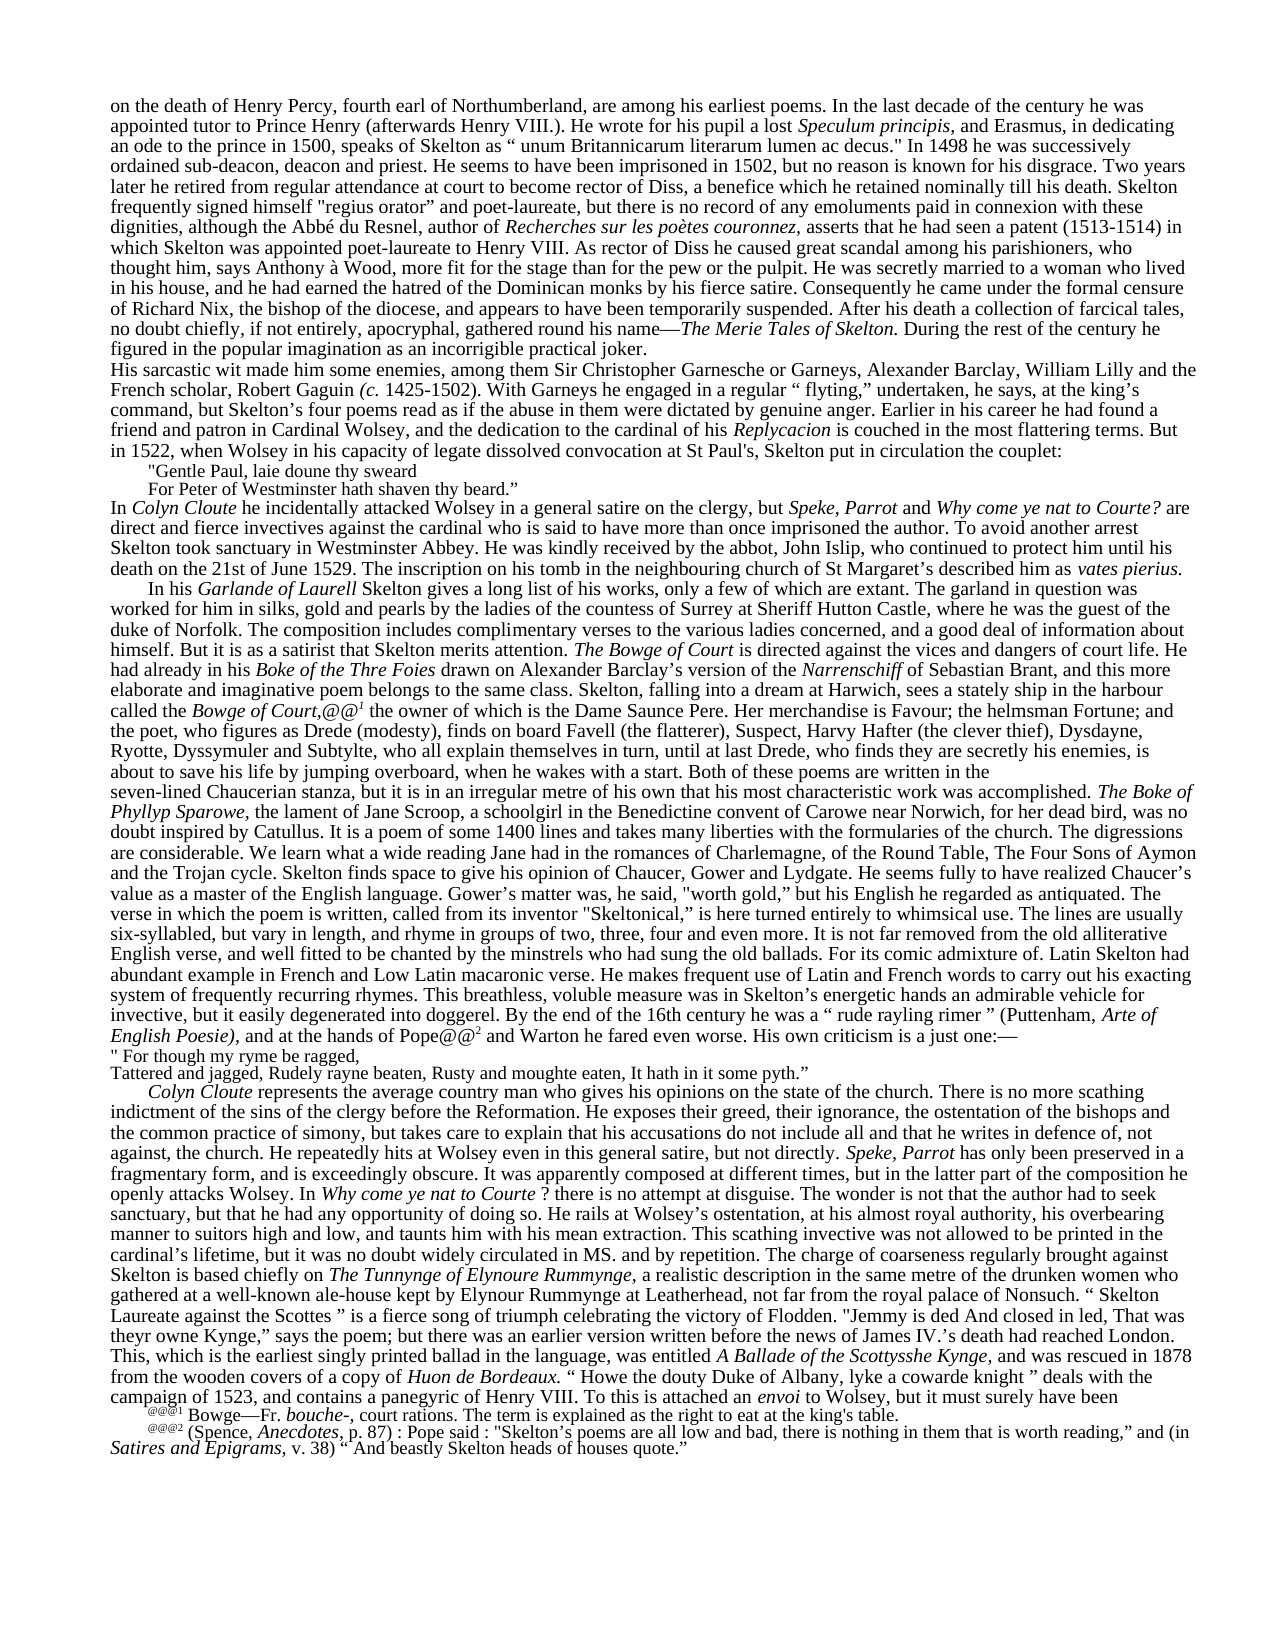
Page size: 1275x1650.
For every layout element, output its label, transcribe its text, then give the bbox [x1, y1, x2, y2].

text Tattered and jagged, Rudely rayne beaten, Rusty and moughte eaten, It hath in it some pyth.” [110, 1067, 1198, 1083]
text @@@2 (Spence, Anecdotes, p. 87) : Pope said : "Skelton’s poems are all low and bad, there is nothing in them that is worth reading,” and (in Satires and Epigrams, v. 38) “ And beastly Skelton heads of houses quote.” [110, 1425, 1198, 1459]
text For Peter of Westminster hath shaven thy beard.” [110, 482, 1198, 498]
text In his Garlande of Laurell Skelton gives a long list of his works, only a few of which are extant. The garland in question was worked for him in silks, gold and pearls by the ladies of the countess of Surrey at Sheriff Hutton Castle, where he was the guest of the duke of Norfolk. The composition includes complimentary verses to the various ladies concerned, and a good deal of information about himself. But it is as a satirist that Skelton merits attention. The Bowge of Court is directed against the vices and dangers of court life. He had already in his Boke of the Thre Foies drawn on Alexander Barclay’s version of the Narrenschiff of Sebastian Brant, and this more elaborate and imaginative poem belongs to the same class. Skelton, falling into a dream at Harwich, sees a stately ship in the harbour called the Bowge of Court,@@1 the owner of which is the Dame Saunce Pere. Her merchandise is Favour; the helmsman Fortune; and the poet, who figures as Drede (modesty), finds on board Favell (the flatterer), Suspect, Harvy Hafter (the clever thief), Dysdayne, Ryotte, Dyssymuler and Subtylte, who all explain themselves in turn, until at last Drede, who finds they are secretly his enemies, is about to save his life by jumping overboard, when he wakes with a start. Both of these poems are written in the [110, 579, 1198, 782]
text @@@1 Bowge—Fr. bouche-, court rations. The term is explained as the right to eat at the king's table. [110, 1408, 1198, 1425]
text In Colyn Cloute he incidentally attacked Wolsey in a general satire on the clergy, but Speke, Parrot and Why come ye nat to Courte? are direct and fierce invectives against the cardinal who is said to have more than once imprisoned the author. To avoid another arrest Skelton took sanctuary in Westminster Abbey. He was kindly received by the abbot, John Islip, who continued to protect him until his death on the 21st of June 1529. The inscription on his tomb in the neighbouring church of St Margaret’s described him as vates pierius. [110, 498, 1198, 579]
text seven-lined Chaucerian stanza, but it is in an irregular metre of his own that his most characteristic work was accomplished. The Boke of Phyllyp Sparowe, the lament of Jane Scroop, a schoolgirl in the Benedictine convent of Carowe near Norwich, for her dead bird, was no doubt inspired by Catullus. It is a poem of some 1400 lines and takes many liberties with the formularies of the church. The digressions are considerable. We learn what a wide reading Jane had in the romances of Charlemagne, of the Round Table, The Four Sons of Aymon and the Trojan cycle. Skelton finds space to give his opinion of Chaucer, Gower and Lydgate. He seems fully to have realized Chaucer’s value as a master of the English language. Gower’s matter was, he said, "worth gold,” but his English he regarded as antiquated. The verse in which the poem is written, called from its inventor "Skeltonical,” is here turned entirely to whimsical use. The lines are usually six-syllabled, but vary in length, and rhyme in groups of two, three, four and even more. It is not far removed from the old alliterative English verse, and well fitted to be chanted by the minstrels who had sung the old ballads. For its comic admixture of. Latin Skelton had abundant example in French and Low Latin macaronic verse. He makes frequent use of Latin and French words to carry out his exacting system of frequently recurring rhymes. This breathless, voluble measure was in Skelton’s energetic hands an admirable vehicle for invective, but it easily degenerated into doggerel. By the end of the 16th century he was a “ rude rayling rimer ” (Puttenham, Arte of English Poesie), and at the hands of Pope@@2 and Warton he fared even worse. His own criticism is a just one:— [110, 782, 1198, 1046]
text on the death of Henry Percy, fourth earl of Northumberland, are among his earliest poems. In the last decade of the century he was appointed tutor to Prince Henry (afterwards Henry VIII.). He wrote for his pupil a lost Speculum principis, and Erasmus, in dedicating an ode to the prince in 1500, speaks of Skelton as “ unum Britannicarum literarum lumen ac decus." In 1498 he was successively ordained sub-deacon, deacon and priest. He seems to have been imprisoned in 1502, but no reason is known for his disgrace. Two years later he retired from regular attendance at court to become rector of Diss, a benefice which he retained nominally till his death. Skelton frequently signed himself "regius orator” and poet-laureate, but there is no record of any emoluments paid in connexion with these dignities, although the Abbé du Resnel, author of Recherches sur les poètes couronnez, asserts that he had seen a patent (1513-1514) in which Skelton was appointed poet-laureate to Henry VIII. As rector of Diss he caused great scandal among his parishioners, who thought him, says Anthony à Wood, more fit for the stage than for the pew or the pulpit. He was secretly married to a woman who lived in his house, and he had earned the hatred of the Dominican monks by his fierce satire. Consequently he came under the formal censure of Richard Nix, the bishop of the diocese, and appears to have been temporarily suspended. After his death a collection of farcical tales, no doubt chiefly, if not entirely, apocryphal, gathered round his name—The Merie Tales of Skelton. During the rest of the century he figured in the popular imagination as an incorrigible practical joker. [110, 96, 1198, 360]
text His sarcastic wit made him some enemies, among them Sir Christopher Garnesche or Garneys, Alexander Barclay, William Lilly and the French scholar, Robert Gaguin (c. 1425-1502). With Garneys he engaged in a regular “ flyting,” undertaken, he says, at the king’s command, but Skelton’s four poems read as if the abuse in them were dictated by genuine anger. Earlier in his career he had found a friend and patron in Cardinal Wolsey, and the dedication to the cardinal of his Replycacion is couched in the most flattering terms. But in 1522, when Wolsey in his capacity of legate dissolved convocation at St Paul's, Skelton put in circulation the couplet: [110, 360, 1198, 462]
text "Gentle Paul, laie doune thy sweard [110, 462, 1198, 482]
text Colyn Cloute represents the average country man who gives his opinions on the state of the church. There is no more scathing indictment of the sins of the clergy before the Reformation. He exposes their greed, their ignorance, the ostentation of the bishops and the common practice of simony, but takes care to explain that his accusations do not include all and that he writes in defence of, not against, the church. He repeatedly hits at Wolsey even in this general satire, but not directly. Speke, Parrot has only been preserved in a fragmentary form, and is exceedingly obscure. It was apparently composed at different times, but in the latter part of the composition he openly attacks Wolsey. In Why come ye nat to Courte ? there is no attempt at disguise. The wonder is not that the author had to seek sanctuary, but that he had any opportunity of doing so. He rails at Wolsey’s ostentation, at his almost royal authority, his overbearing manner to suitors high and low, and taunts him with his mean extraction. This scathing invective was not allowed to be printed in the cardinal’s lifetime, but it was no doubt widely circulated in MS. and by repetition. The charge of coarseness regularly brought against Skelton is based chiefly on The Tunnynge of Elynoure Rummynge, a realistic description in the same metre of the drunken women who gathered at a well-known ale-house kept by Elynour Rummynge at Leatherhead, not far from the royal palace of Nonsuch. “ Skelton Laureate against the Scottes ” is a fierce song of triumph celebrating the victory of Flodden. "Jemmy is ded And closed in led, That was theyr owne Kynge,” says the poem; but there was an earlier version written before the news of James IV.’s death had reached London. This, which is the earliest singly printed ballad in the language, was entitled A Ballade of the Scottysshe Kynge, and was rescued in 1878 from the wooden covers of a copy of Huon de Bordeaux. “ Howe the douty Duke of Albany, lyke a cowarde knight ” deals with the campaign of 1523, and contains a panegyric of Henry VIII. To this is attached an envoi to Wolsey, but it must surely have been [110, 1083, 1198, 1408]
text " For though my ryme be ragged, [110, 1046, 1198, 1067]
